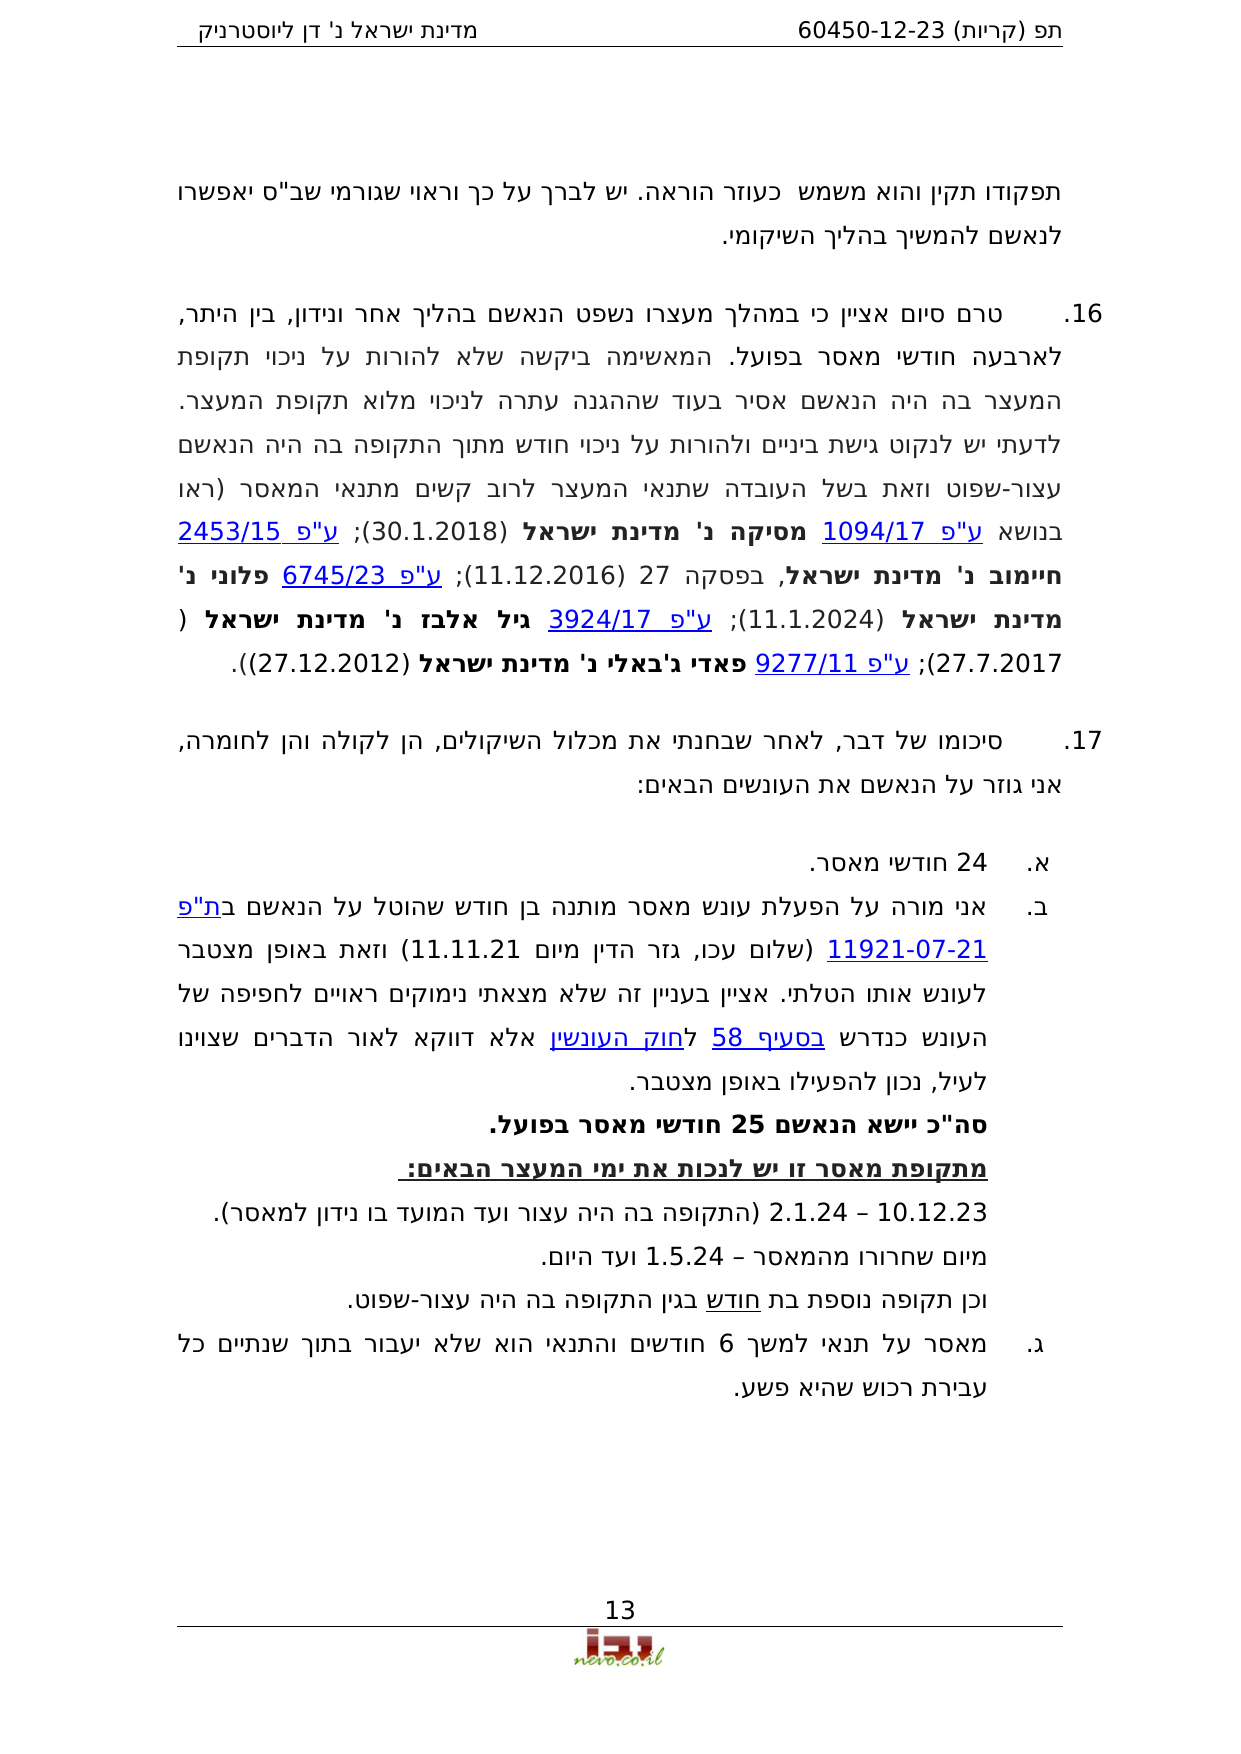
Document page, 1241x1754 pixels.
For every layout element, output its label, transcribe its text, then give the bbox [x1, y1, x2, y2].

list סיכומו של דבר, לאחר שבחנתי את מכלול השיקולים, הן לקולה והן לחומרה, אני גוזר על הנאשם את העונשים הבאים: [177, 727, 1063, 799]
list מאסר על תנאי למשך 6 חודשים והתנאי הוא שלא יעבור בתוך שנתיים כל עבירת רכוש שהיא פשע. [177, 1329, 1026, 1402]
list מתקופת מאסר זו יש לנכות את ימי המעצר הבאים: [177, 1154, 988, 1183]
list אני מורה על הפעלת עונש מאסר מותנה בן חודש שהוטל על הנאשם בת"פ 11921-07-21 (שלום עכו, גזר הדין מיום 11.11.21) וזאת באופן מצטבר לעונש אותו הטלתי. אציין בעניין זה שלא מצאתי נימוקים ראויים לחפיפה של העונש כנדרש בסעיף 58 לחוק העונשין אלא דווקא לאור הדברים שצוינו לעיל, נכון להפעילו באופן מצטבר. [177, 892, 1026, 1096]
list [177, 177, 1063, 250]
list 24 חודשי מאסר. [177, 848, 1026, 877]
list וכן תקופה נוספת בת חודש בגין התקופה בה היה עצור-שפוט. [177, 1286, 988, 1315]
list טרם סיום אציין כי במהלך מעצרו נשפט הנאשם בהליך אחר ונידון, בין היתר, לארבעה חודשי מאסר בפועל. המאשימה ביקשה שלא להורות על ניכוי תקופת המעצר בה היה הנאשם אסיר בעוד שההגנה עתרה לניכוי מלוא תקופת המעצר. לדעתי יש לנקוט גישת ביניים ולהורות על ניכוי חודש מתוך התקופה בה היה הנאשם עצור-שפוט וזאת בשל העובדה שתנאי המעצר לרוב קשים מתנאי המאסר (ראו בנושא ע"פ 1094/17 מסיקה נ' מדינת ישראל (30.1.2018); ע"פ 2453/15 חיימוב נ' מדינת ישראל, בפסקה 27 (11.12.2016); ע"פ 6745/23 פלוני נ' מדינת ישראל (11.1.2024); ע"פ 3924/17 גיל אלבז נ' מדינת ישראל (27.7.2017); ע"פ 9277/11 פאדי ג'באלי נ' מדינת ישראל (27.12.2012)). [177, 299, 1063, 678]
list מיום שחרורו מהמאסר – 1.5.24 ועד היום. [177, 1242, 988, 1271]
list 10.12.23 – 2.1.24 (התקופה בה היה עצור ועד המועד בו נידון למאסר). [177, 1198, 988, 1227]
picture [574, 1628, 666, 1667]
list סה"כ יישא הנאשם 25 חודשי מאסר בפועל. [177, 1111, 988, 1140]
